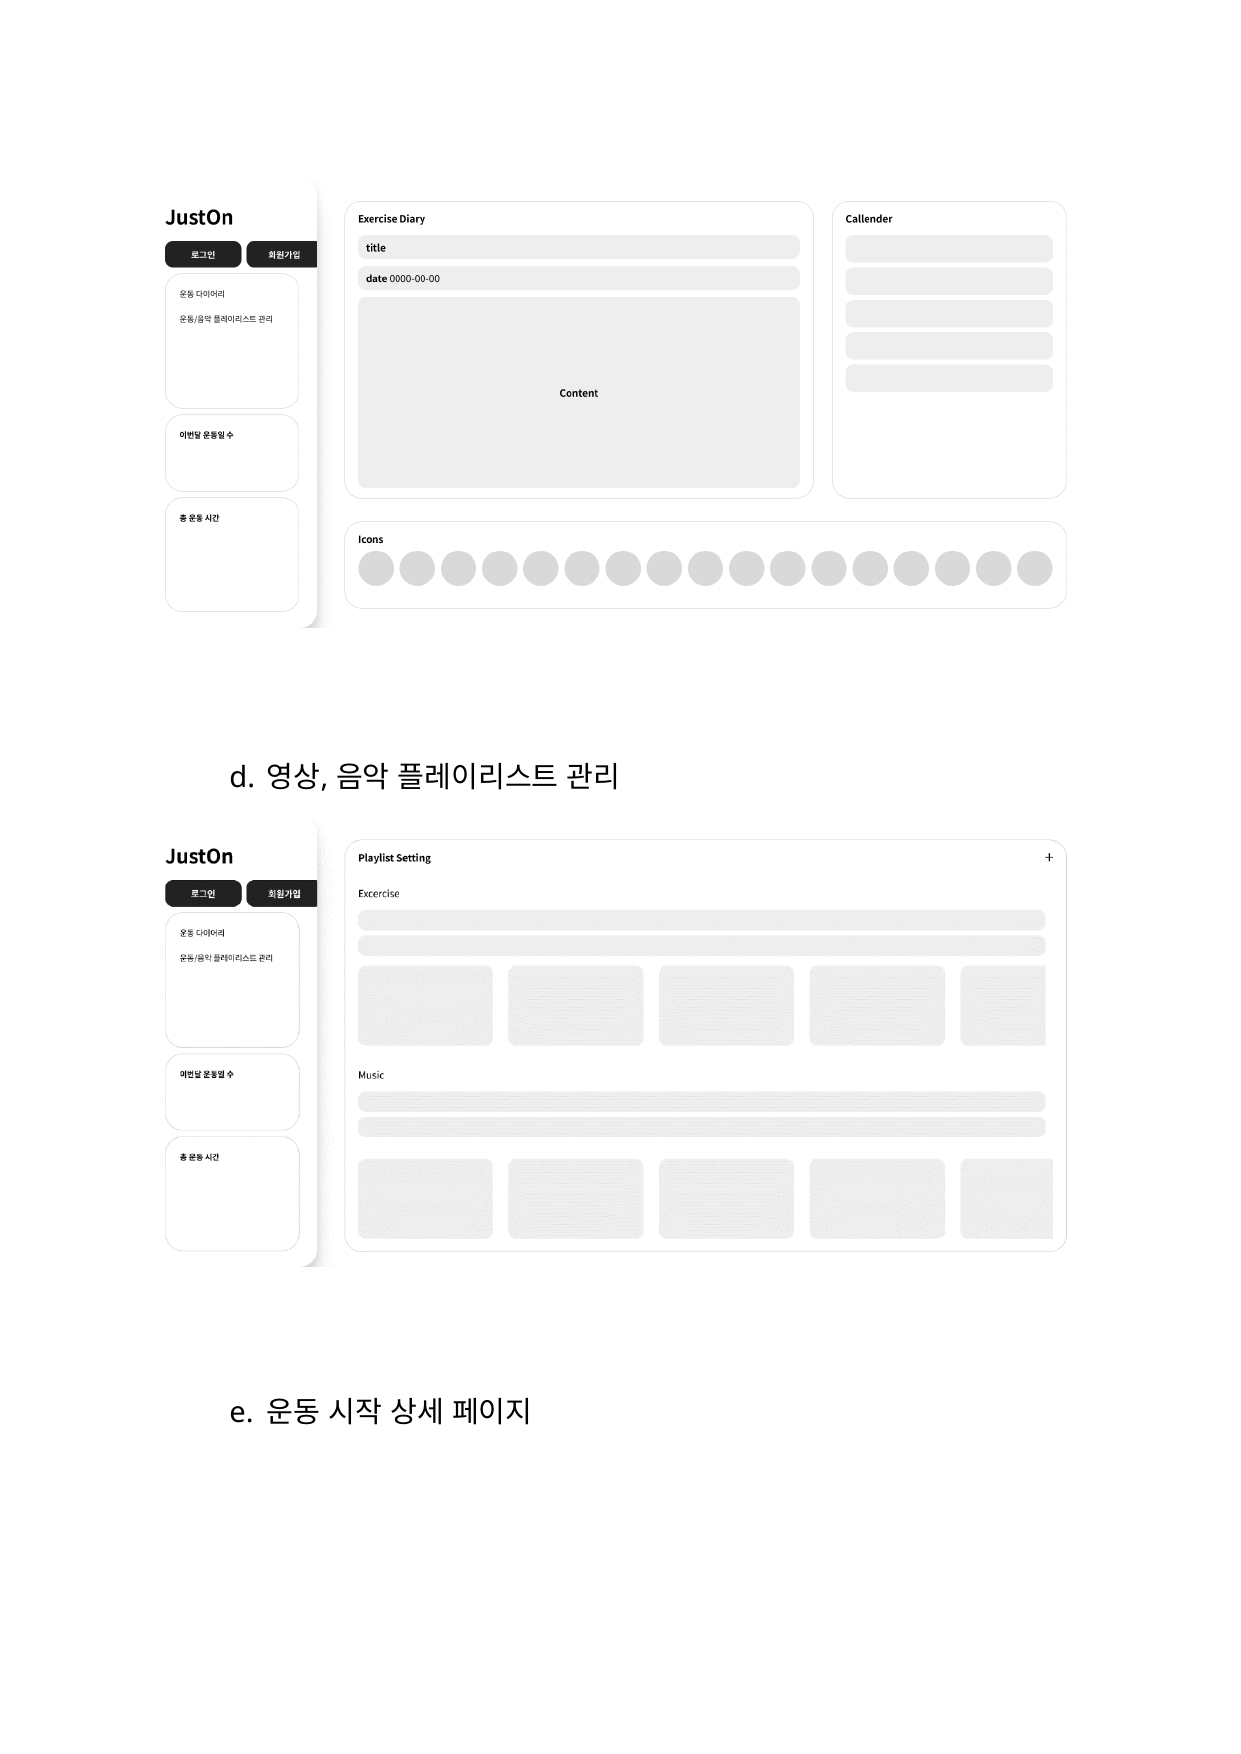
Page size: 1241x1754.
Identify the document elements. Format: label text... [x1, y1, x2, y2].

list 운동 시작 상세 페이지 [229, 1388, 1090, 1431]
picture [150, 177, 1091, 628]
list 영상, 음악 플레이리스트 관리 [229, 754, 1090, 796]
picture [150, 816, 1091, 1267]
